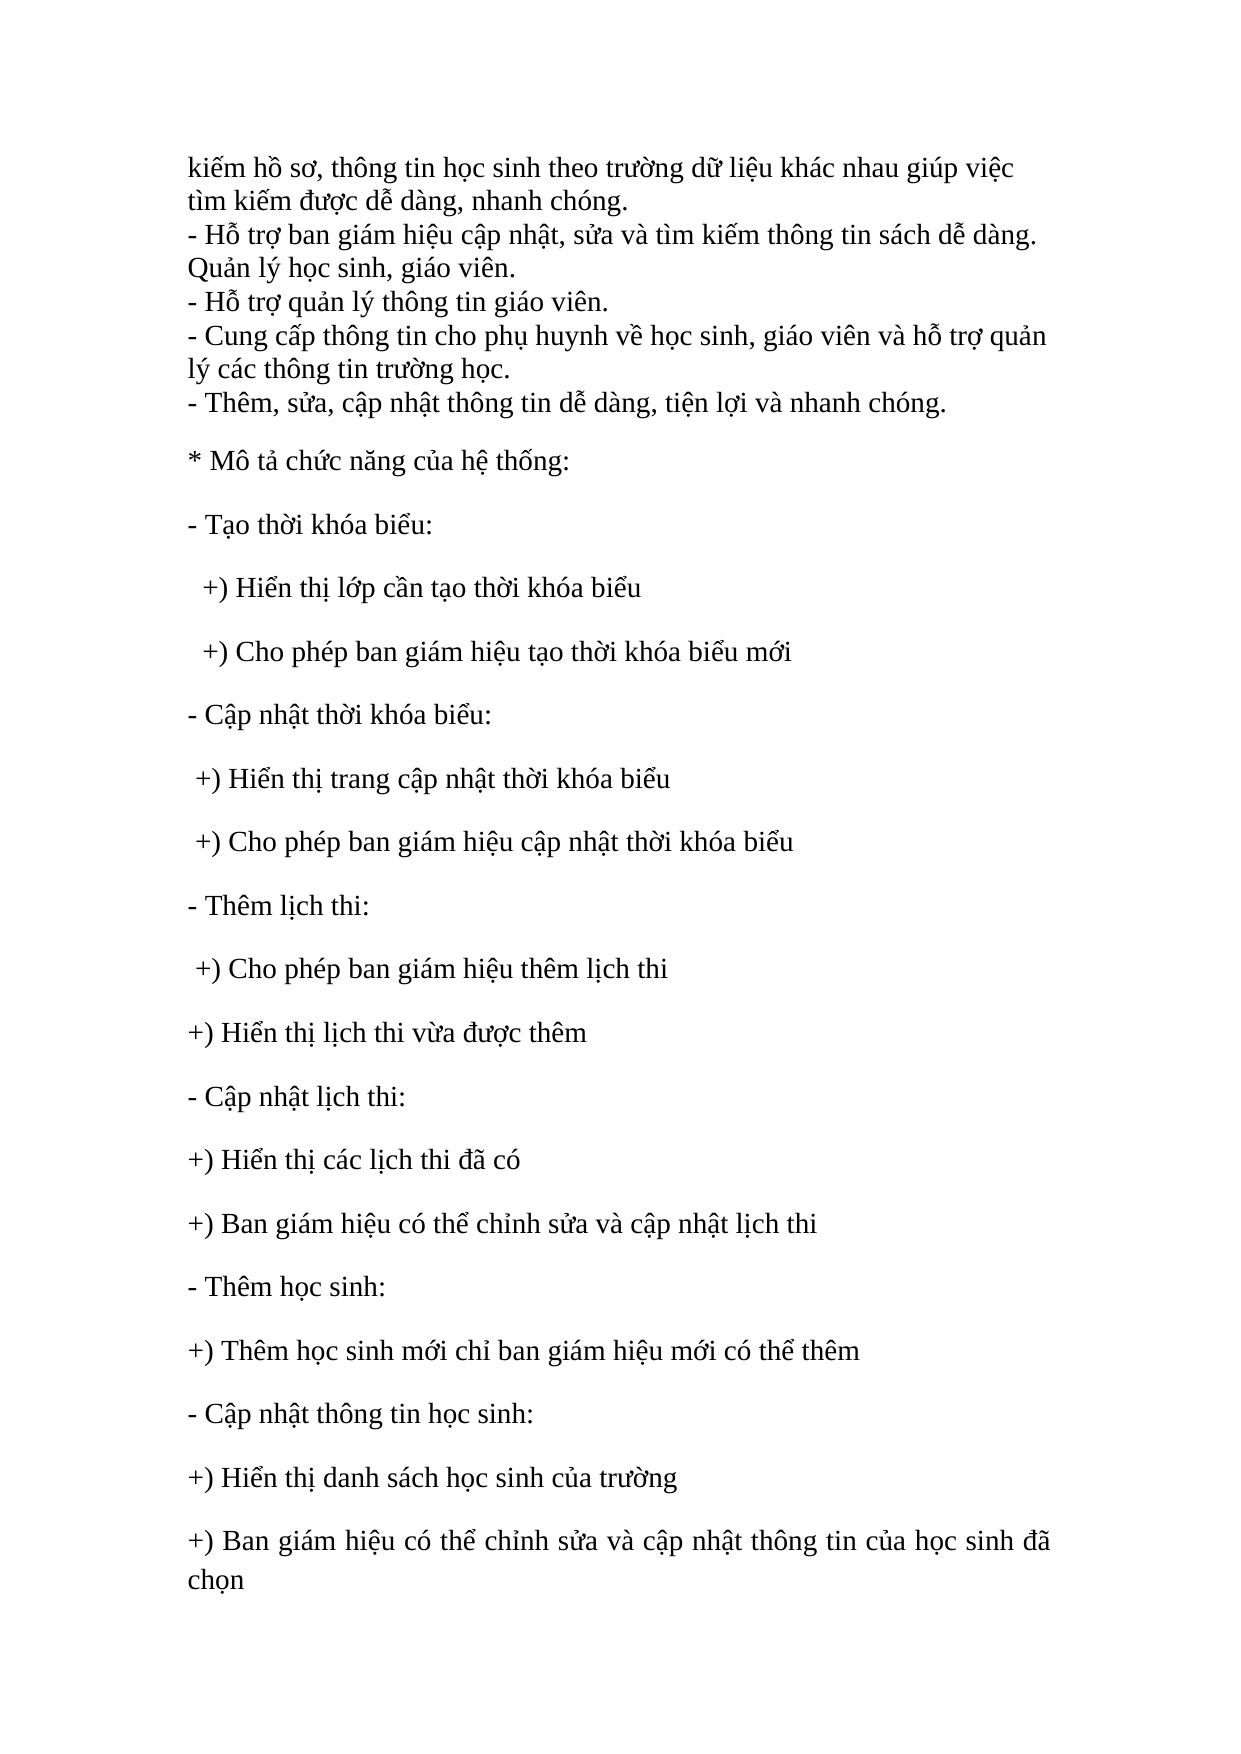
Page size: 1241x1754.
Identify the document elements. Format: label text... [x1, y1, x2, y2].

text - Cập nhật thời khóa biểu: [187, 697, 1053, 731]
text +) Ban giám hiệu có thể chỉnh sửa và cập nhật lịch thi [187, 1206, 1053, 1239]
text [187, 150, 1053, 217]
text - Cập nhật thông tin học sinh: [187, 1396, 1053, 1430]
text +) Thêm học sinh mới chỉ ban giám hiệu mới có thể thêm [187, 1333, 1053, 1366]
text - Hỗ trợ ban giám hiệu cập nhật, sửa và tìm kiếm thông tin sách dễ dàng. Quản lý học sinh, giáo viên. [187, 217, 1053, 284]
text - Cung cấp thông tin cho phụ huynh về học sinh, giáo viên và hỗ trợ quản lý các thông tin trường học. [187, 318, 1053, 385]
text +) Cho phép ban giám hiệu tạo thời khóa biểu mới [187, 634, 1053, 667]
text +) Cho phép ban giám hiệu thêm lịch thi [187, 952, 1053, 985]
text - Thêm lịch thi: [187, 888, 1053, 922]
text +) Hiển thị lớp cần tạo thời khóa biểu [187, 570, 1053, 604]
text - Hỗ trợ quản lý thông tin giáo viên. [187, 284, 1053, 318]
text +) Hiển thị lịch thi vừa được thêm [187, 1015, 1053, 1049]
text - Thêm, sửa, cập nhật thông tin dễ dàng, tiện lợi và nhanh chóng. [187, 385, 1053, 418]
text - Cập nhật lịch thi: [187, 1079, 1053, 1112]
text +) Hiển thị danh sách học sinh của trường [187, 1460, 1053, 1493]
text +) Hiển thị trang cập nhật thời khóa biểu [187, 761, 1053, 794]
text * Mô tả chức năng của hệ thống: [187, 443, 1053, 477]
text +) Cho phép ban giám hiệu cập nhật thời khóa biểu [187, 824, 1053, 858]
text +) Ban giám hiệu có thể chỉnh sửa và cập nhật thông tin của học sinh đã chọn [187, 1523, 1053, 1596]
text - Tạo thời khóa biểu: [187, 507, 1053, 540]
text - Thêm học sinh: [187, 1269, 1053, 1303]
text +) Hiển thị các lịch thi đã có [187, 1142, 1053, 1176]
